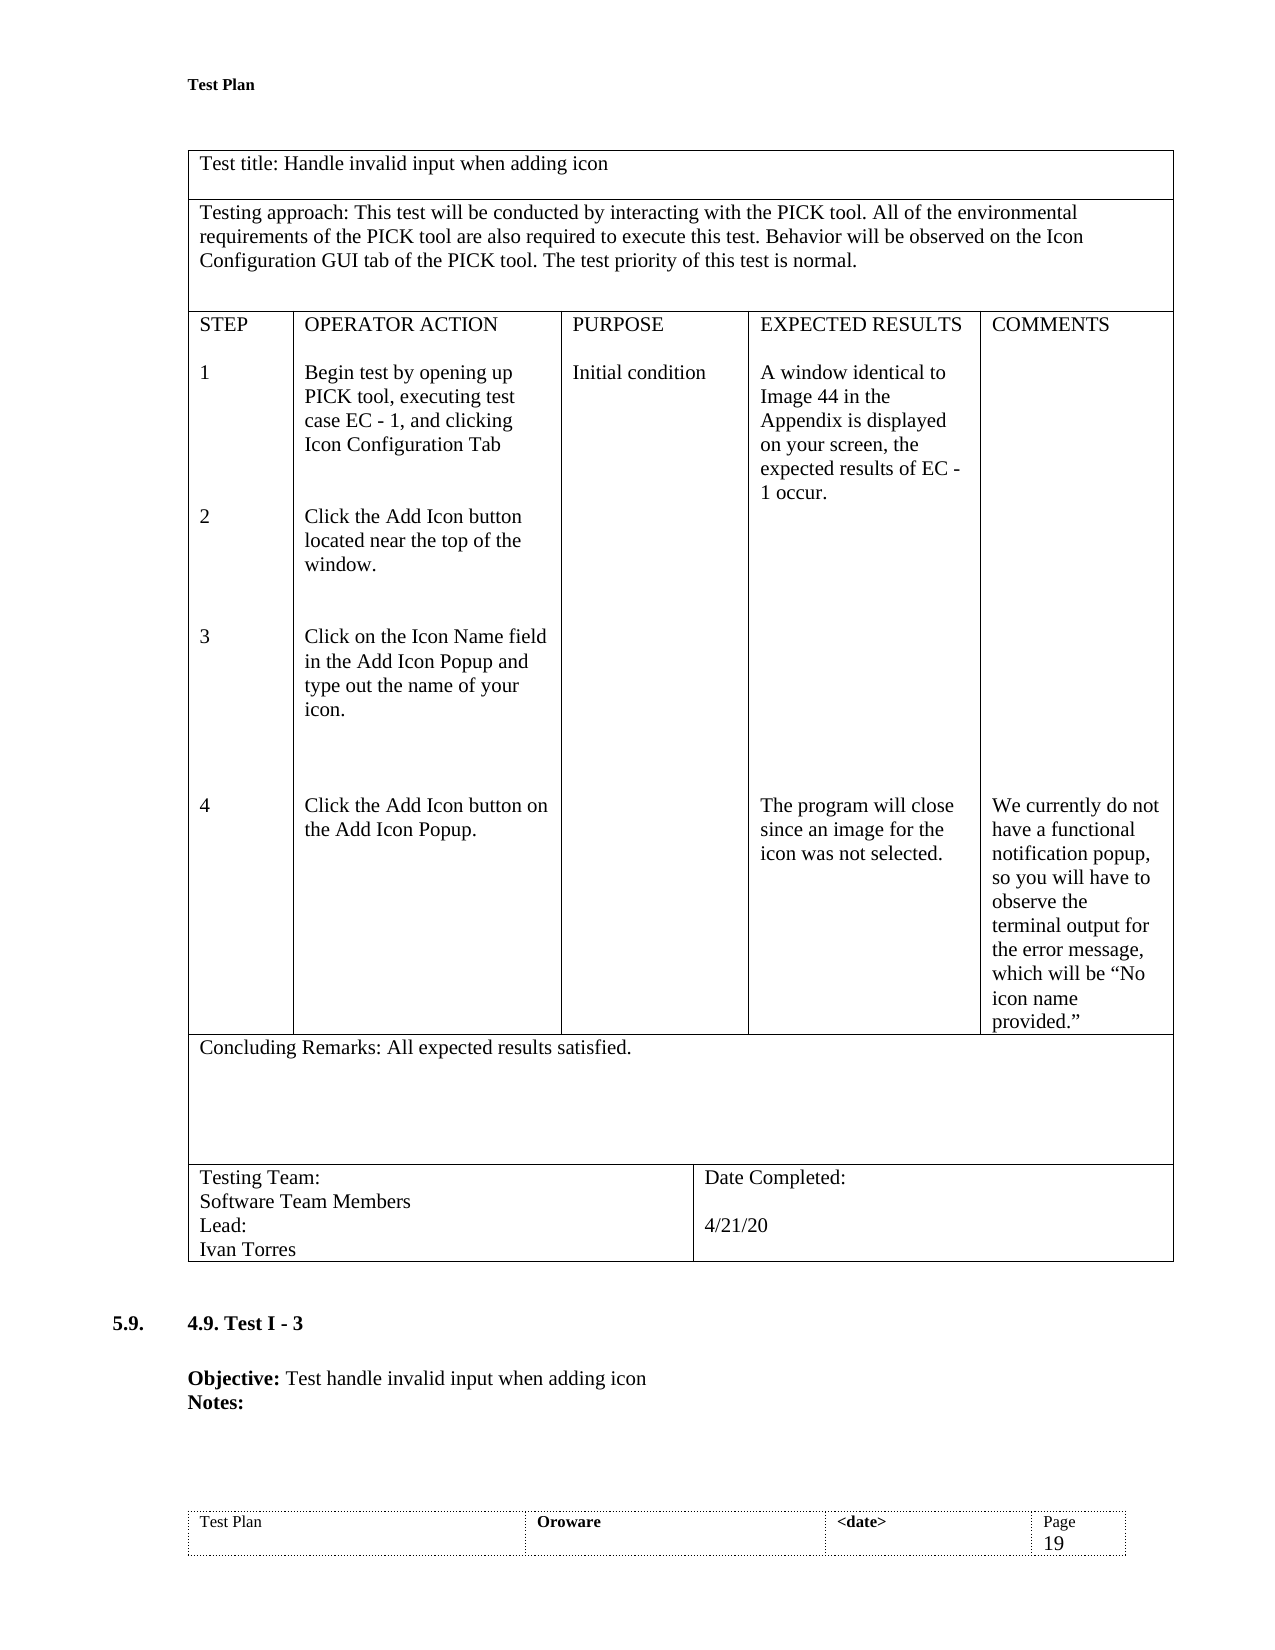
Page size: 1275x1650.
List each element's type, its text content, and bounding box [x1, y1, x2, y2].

table_cell Testing Team: Software Team Members Lead: Ivan Torres [189, 1165, 693, 1261]
table_cell EXPECTED RESULTS A window identical to Image 44 in the Appendix is displayed on your screen, the expected results of EC - 1 occur. The program will close since an image for the icon was not selected. [749, 312, 980, 1033]
table_cell OPERATOR ACTION Begin test by opening up PICK tool, executing test case EC - 1, and clicking Icon Configuration Tab Click the Add Icon button located near the top of the window. Click on the Icon Name field in the Add Icon Popup and type out the name of your icon. Click the Add Icon button on the Add Icon Popup. [294, 312, 561, 1033]
table_cell Date Completed: 4/21/20 [694, 1165, 1173, 1261]
text Objective: Test handle invalid input when adding icon [187, 1366, 1125, 1389]
table_cell STEP 1 2 3 4 [189, 312, 293, 1033]
text Notes: [187, 1389, 1125, 1414]
table_cell Testing approach: This test will be conducted by interacting with the PICK tool. All of the environmental requirements of the PICK tool are also required to execute this test. Behavior will be observed on the Icon Configuration GUI tab of the PICK tool. The test priority of this test is normal. [189, 200, 1173, 311]
table_cell COMMENTS We currently do not have a functional notification popup, so you will have to observe the terminal output for the error message, which will be “No icon name provided.” [981, 312, 1173, 1033]
table_cell PURPOSE Initial condition [562, 312, 748, 1033]
table_cell Concluding Remarks: All expected results satisfied. [189, 1035, 1173, 1164]
subtitle 4.9. Test I - 3 [112, 1311, 1125, 1335]
table_cell Test title: Handle invalid input when adding icon [189, 151, 1173, 199]
